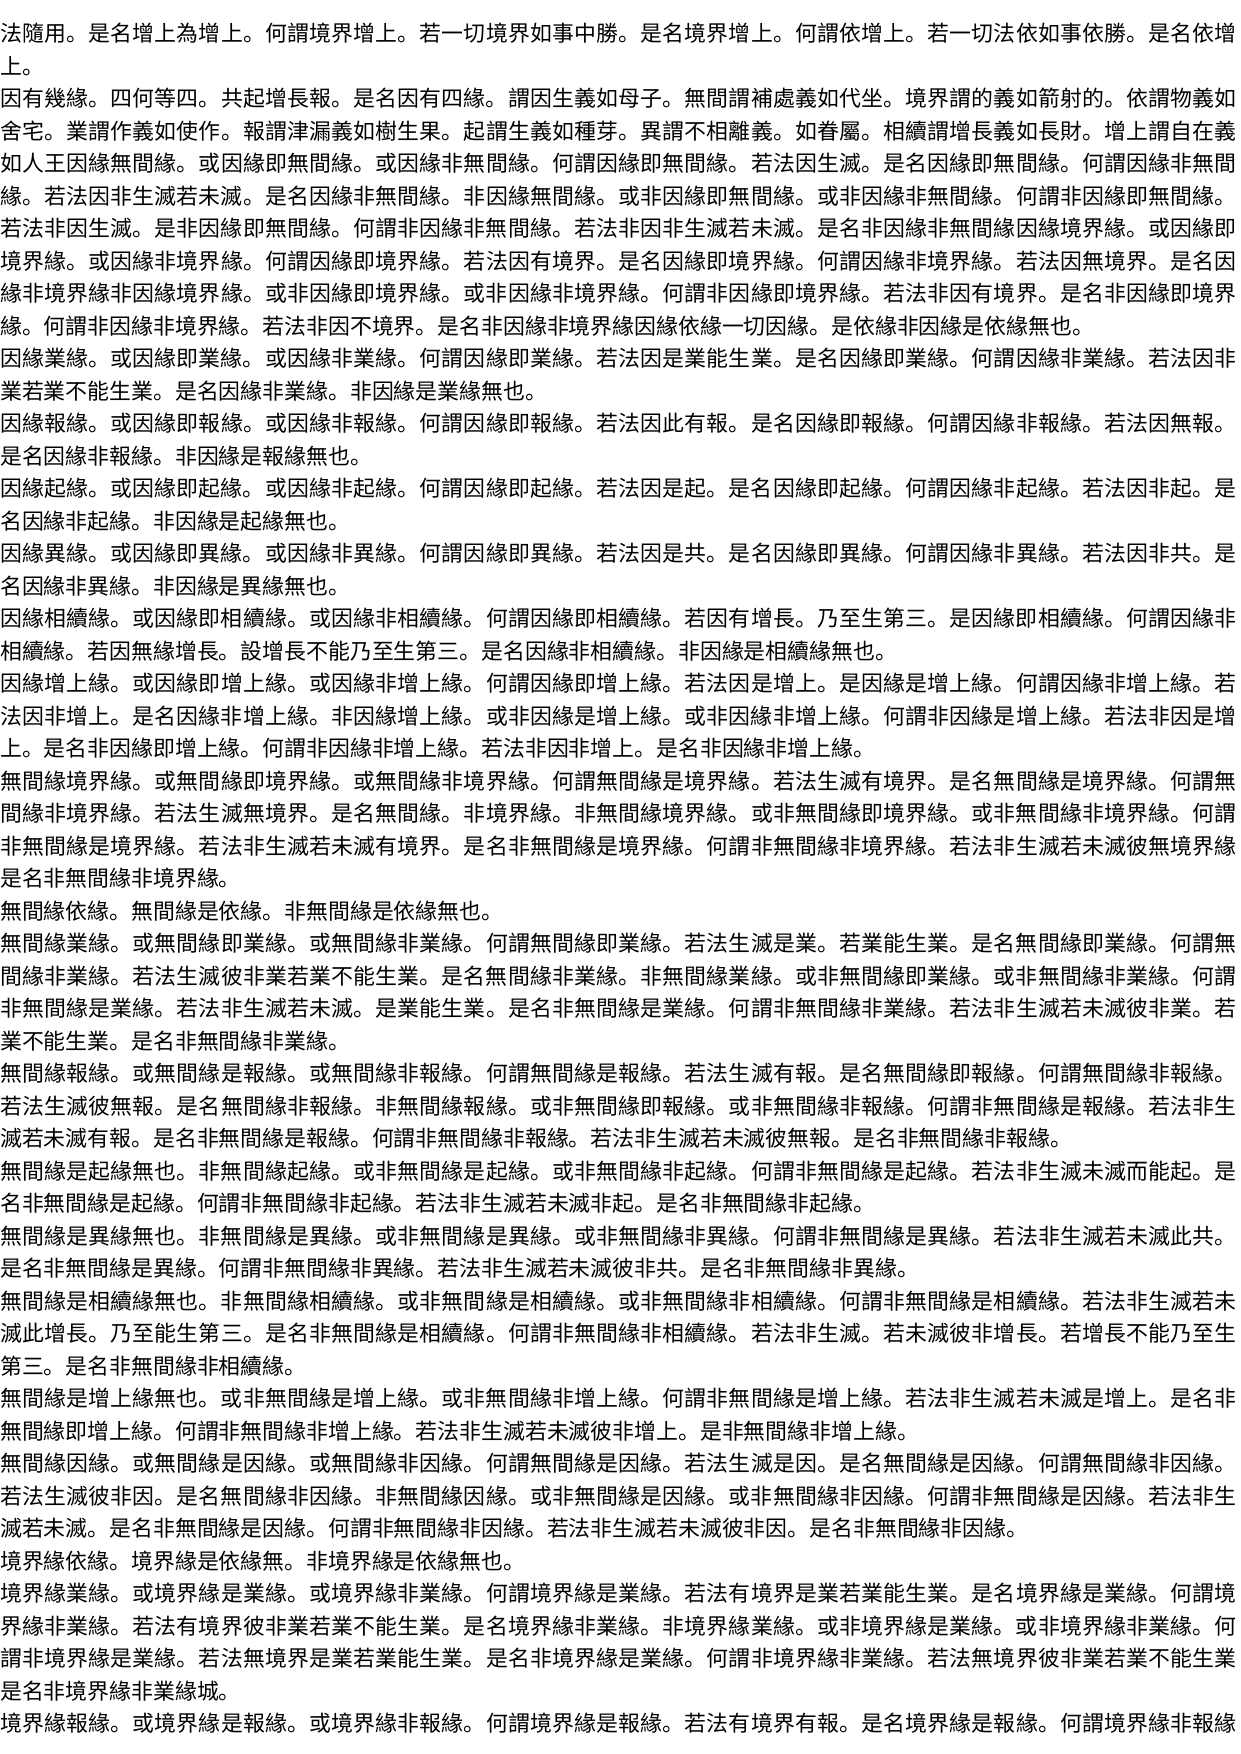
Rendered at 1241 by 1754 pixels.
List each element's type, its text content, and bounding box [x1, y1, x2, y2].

text 無間緣境界緣。或無間緣即境界緣。或無間緣非境界緣。何謂無間緣是境界緣。若法生滅有境界。是名無間緣是境界緣。何謂無間緣非境界緣。若法生滅無境界。是名無間緣。非境界緣。非無間緣境界緣。或非無間緣即境界緣。或非無間緣非境界緣。何謂非無間緣是境界緣。若法非生滅若未滅有境界。是名非無間緣是境界緣。何謂非無間緣非境界緣。若法非生滅若未滅彼無境界緣。是名非無間緣非境界緣。 [0, 763, 1240, 893]
text 因有幾緣。四何等四。共起增長報。是名因有四緣。謂因生義如母子。無間謂補處義如代坐。境界謂的義如箭射的。依謂物義如舍宅。業謂作義如使作。報謂津漏義如樹生果。起謂生義如種芽。異謂不相離義。如眷屬。相續謂增長義如長財。增上謂自在義如人王因緣無間緣。或因緣即無間緣。或因緣非無間緣。何謂因緣即無間緣。若法因生滅。是名因緣即無間緣。何謂因緣非無間緣。若法因非生滅若未滅。是名因緣非無間緣。非因緣無間緣。或非因緣即無間緣。或非因緣非無間緣。何謂非因緣即無間緣。若法非因生滅。是非因緣即無間緣。何謂非因緣非無間緣。若法非因非生滅若未滅。是名非因緣非無間緣因緣境界緣。或因緣即境界緣。或因緣非境界緣。何謂因緣即境界緣。若法因有境界。是名因緣即境界緣。何謂因緣非境界緣。若法因無境界。是名因緣非境界緣非因緣境界緣。或非因緣即境界緣。或非因緣非境界緣。何謂非因緣即境界緣。若法非因有境界。是名非因緣即境界緣。何謂非因緣非境界緣。若法非因不境界。是名非因緣非境界緣因緣依緣一切因緣。是依緣非因緣是依緣無也。 [0, 81, 1240, 341]
text 無間緣業緣。或無間緣即業緣。或無間緣非業緣。何謂無間緣即業緣。若法生滅是業。若業能生業。是名無間緣即業緣。何謂無間緣非業緣。若法生滅彼非業若業不能生業。是名無間緣非業緣。非無間緣業緣。或非無間緣即業緣。或非無間緣非業緣。何謂非無間緣是業緣。若法非生滅若未滅。是業能生業。是名非無間緣是業緣。何謂非無間緣非業緣。若法非生滅若未滅彼非業。若業不能生業。是名非無間緣非業緣。 [0, 926, 1240, 1056]
text 無間緣是異緣無也。非無間緣是異緣。或非無間緣是異緣。或非無間緣非異緣。何謂非無間緣是異緣。若法非生滅若未滅此共。是名非無間緣是異緣。何謂非無間緣非異緣。若法非生滅若未滅彼非共。是名非無間緣非異緣。 [0, 1218, 1240, 1283]
text 因緣相續緣。或因緣即相續緣。或因緣非相續緣。何謂因緣即相續緣。若因有增長。乃至生第三。是因緣即相續緣。何謂因緣非相續緣。若因無緣增長。設增長不能乃至生第三。是名因緣非相續緣。非因緣是相續緣無也。 [0, 601, 1240, 666]
text 無間緣是相續緣無也。非無間緣相續緣。或非無間緣是相續緣。或非無間緣非相續緣。何謂非無間緣是相續緣。若法非生滅若未滅此增長。乃至能生第三。是名非無間緣是相續緣。何謂非無間緣非相續緣。若法非生滅。若未滅彼非增長。若增長不能乃至生第三。是名非無間緣非相續緣。 [0, 1283, 1240, 1381]
text 因緣起緣。或因緣即起緣。或因緣非起緣。何謂因緣即起緣。若法因是起。是名因緣即起緣。何謂因緣非起緣。若法因非起。是名因緣非起緣。非因緣是起緣無也。 [0, 471, 1240, 536]
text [0, 16, 1240, 81]
text 無間緣報緣。或無間緣是報緣。或無間緣非報緣。何謂無間緣是報緣。若法生滅有報。是名無間緣即報緣。何謂無間緣非報緣。若法生滅彼無報。是名無間緣非報緣。非無間緣報緣。或非無間緣即報緣。或非無間緣非報緣。何謂非無間緣是報緣。若法非生滅若未滅有報。是名非無間緣是報緣。何謂非無間緣非報緣。若法非生滅若未滅彼無報。是名非無間緣非報緣。 [0, 1056, 1240, 1153]
text 因緣異緣。或因緣即異緣。或因緣非異緣。何謂因緣即異緣。若法因是共。是名因緣即異緣。何謂因緣非異緣。若法因非共。是名因緣非異緣。非因緣是異緣無也。 [0, 536, 1240, 601]
text 無間緣是增上緣無也。或非無間緣是增上緣。或非無間緣非增上緣。何謂非無間緣是增上緣。若法非生滅若未滅是增上。是名非無間緣即增上緣。何謂非無間緣非增上緣。若法非生滅若未滅彼非增上。是非無間緣非增上緣。 [0, 1381, 1240, 1446]
text 因緣業緣。或因緣即業緣。或因緣非業緣。何謂因緣即業緣。若法因是業能生業。是名因緣即業緣。何謂因緣非業緣。若法因非業若業不能生業。是名因緣非業緣。非因緣是業緣無也。 [0, 341, 1240, 406]
text 無間緣是起緣無也。非無間緣起緣。或非無間緣是起緣。或非無間緣非起緣。何謂非無間緣是起緣。若法非生滅未滅而能起。是名非無間緣是起緣。何謂非無間緣非起緣。若法非生滅若未滅非起。是名非無間緣非起緣。 [0, 1153, 1240, 1218]
text 境界緣業緣。或境界緣是業緣。或境界緣非業緣。何謂境界緣是業緣。若法有境界是業若業能生業。是名境界緣是業緣。何謂境界緣非業緣。若法有境界彼非業若業不能生業。是名境界緣非業緣。非境界緣業緣。或非境界緣是業緣。或非境界緣非業緣。何謂非境界緣是業緣。若法無境界是業若業能生業。是名非境界緣是業緣。何謂非境界緣非業緣。若法無境界彼非業若業不能生業。是名非境界緣非業緣城。 [0, 1576, 1240, 1706]
text 無間緣依緣。無間緣是依緣。非無間緣是依緣無也。 [0, 893, 1240, 926]
text 因緣報緣。或因緣即報緣。或因緣非報緣。何謂因緣即報緣。若法因此有報。是名因緣即報緣。何謂因緣非報緣。若法因無報。是名因緣非報緣。非因緣是報緣無也。 [0, 406, 1240, 471]
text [0, 1706, 1240, 1738]
text 境界緣依緣。境界緣是依緣無。非境界緣是依緣無也。 [0, 1543, 1240, 1576]
text 無間緣因緣。或無間緣是因緣。或無間緣非因緣。何謂無間緣是因緣。若法生滅是因。是名無間緣是因緣。何謂無間緣非因緣。若法生滅彼非因。是名無間緣非因緣。非無間緣因緣。或非無間緣是因緣。或非無間緣非因緣。何謂非無間緣是因緣。若法非生滅若未滅。是名非無間緣是因緣。何謂非無間緣非因緣。若法非生滅若未滅彼非因。是名非無間緣非因緣。 [0, 1446, 1240, 1543]
text 因緣增上緣。或因緣即增上緣。或因緣非增上緣。何謂因緣即增上緣。若法因是增上。是因緣是增上緣。何謂因緣非增上緣。若法因非增上。是名因緣非增上緣。非因緣增上緣。或非因緣是增上緣。或非因緣非增上緣。何謂非因緣是增上緣。若法非因是增上。是名非因緣即增上緣。何謂非因緣非增上緣。若法非因非增上。是名非因緣非增上緣。 [0, 666, 1240, 763]
